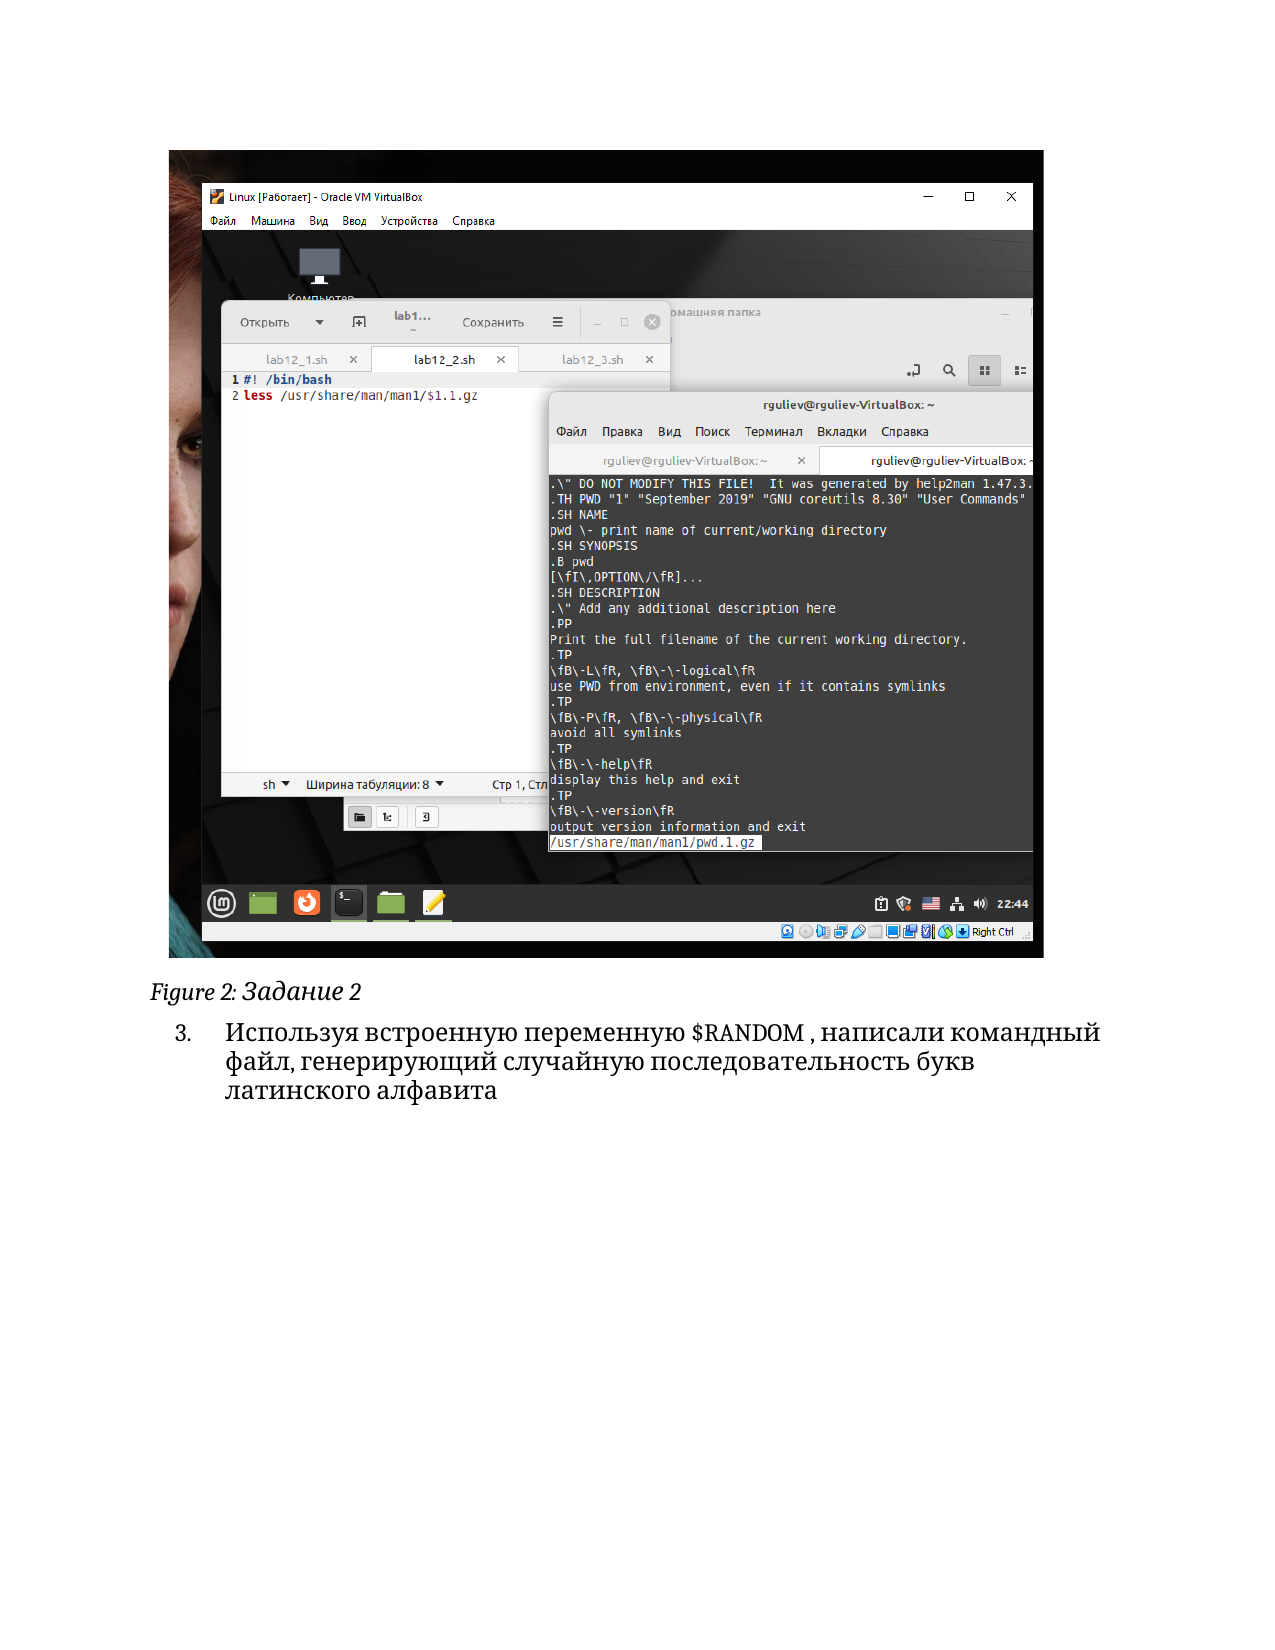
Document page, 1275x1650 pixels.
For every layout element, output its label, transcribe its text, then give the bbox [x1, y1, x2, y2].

list Используя встроенную переменную $RANDOM , написали командный файл, генерирующий случайную последовательность букв латинского алфавита [175, 1019, 1125, 1106]
text Figure 2: Задание 2 [150, 978, 1125, 1007]
picture [168, 150, 1044, 958]
